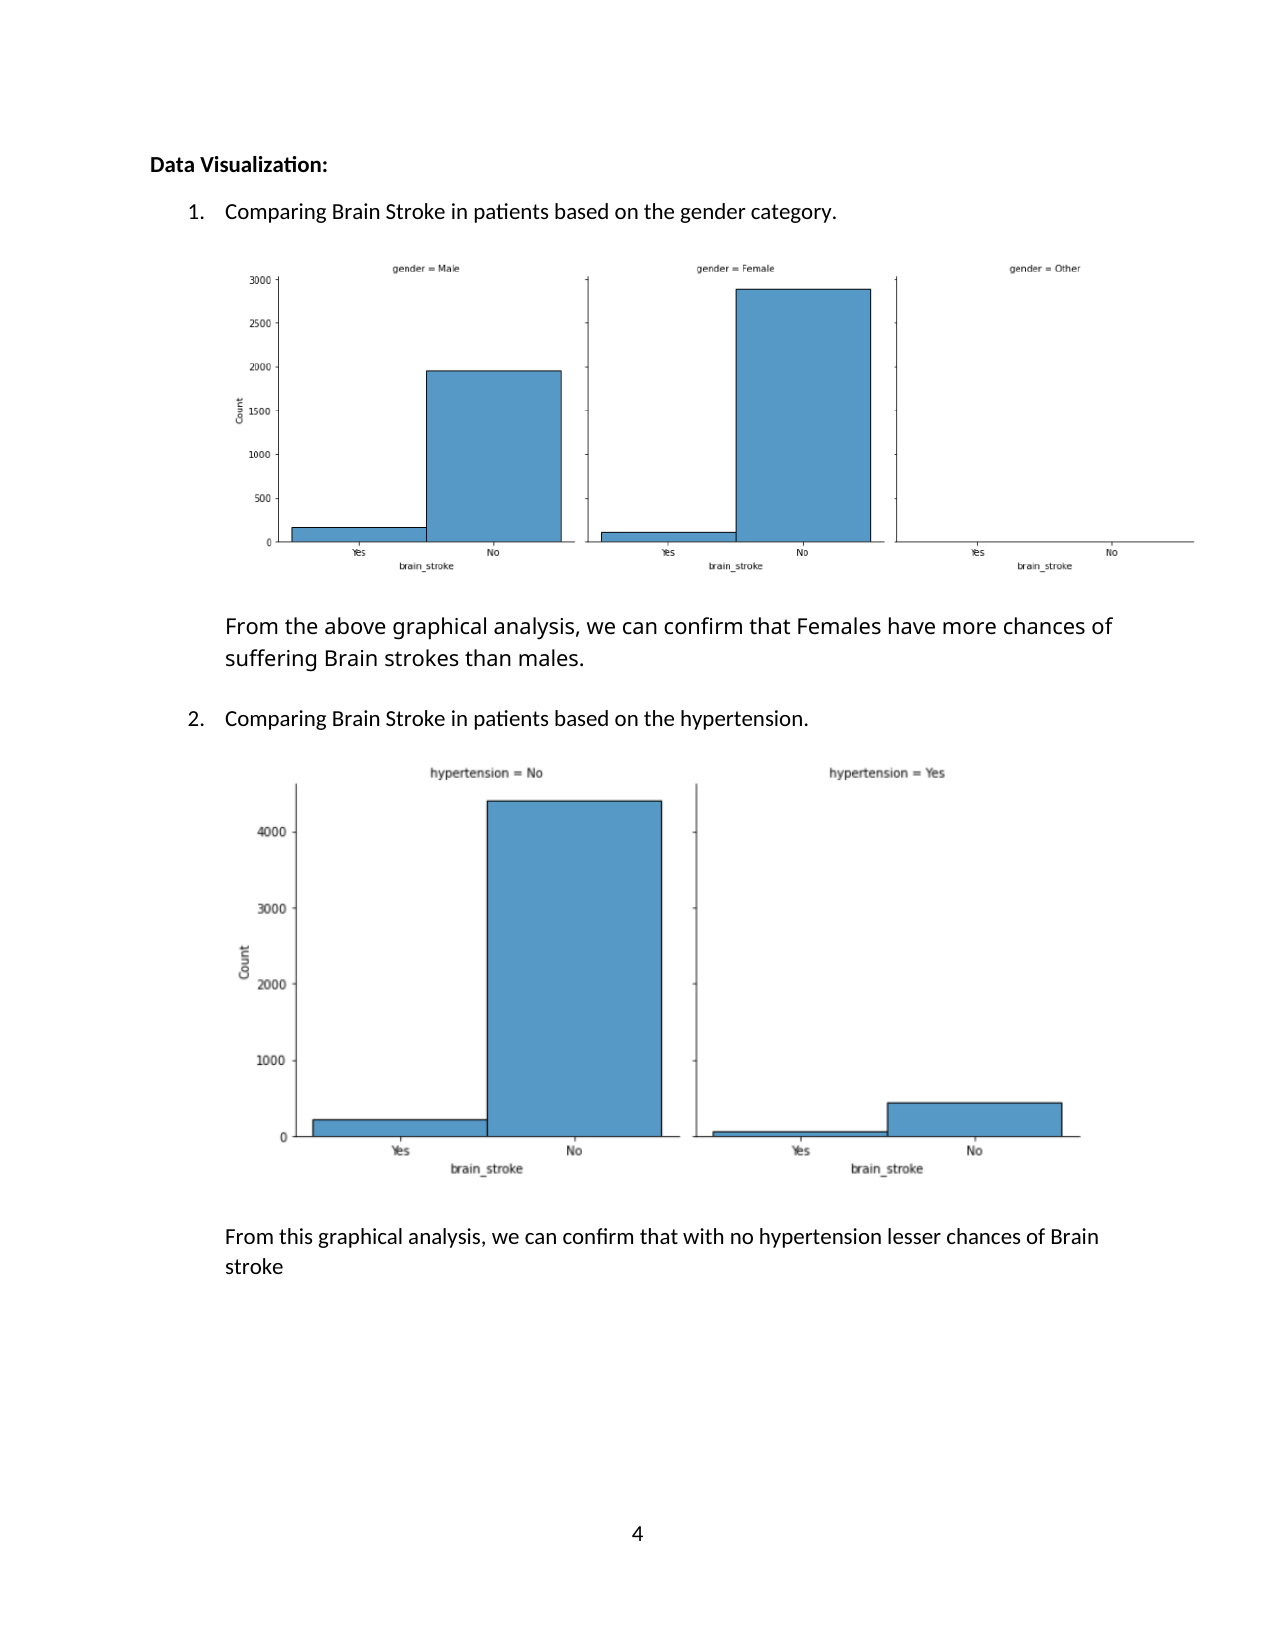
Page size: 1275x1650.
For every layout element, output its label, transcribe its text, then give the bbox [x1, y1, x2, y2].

picture [225, 256, 1200, 580]
text Data Visualization: [150, 150, 1125, 178]
list From the above graphical analysis, we can confirm that Females have more chances of suffering Brain strokes than males. [225, 611, 1125, 672]
list Comparing Brain Stroke in patients based on the gender category. [187, 197, 1125, 225]
list From this graphical analysis, we can confirm that with no hypertension lesser chances of Brain stroke [225, 1222, 1125, 1280]
picture [225, 763, 1200, 1191]
list Comparing Brain Stroke in patients based on the hypertension. [187, 704, 1125, 732]
